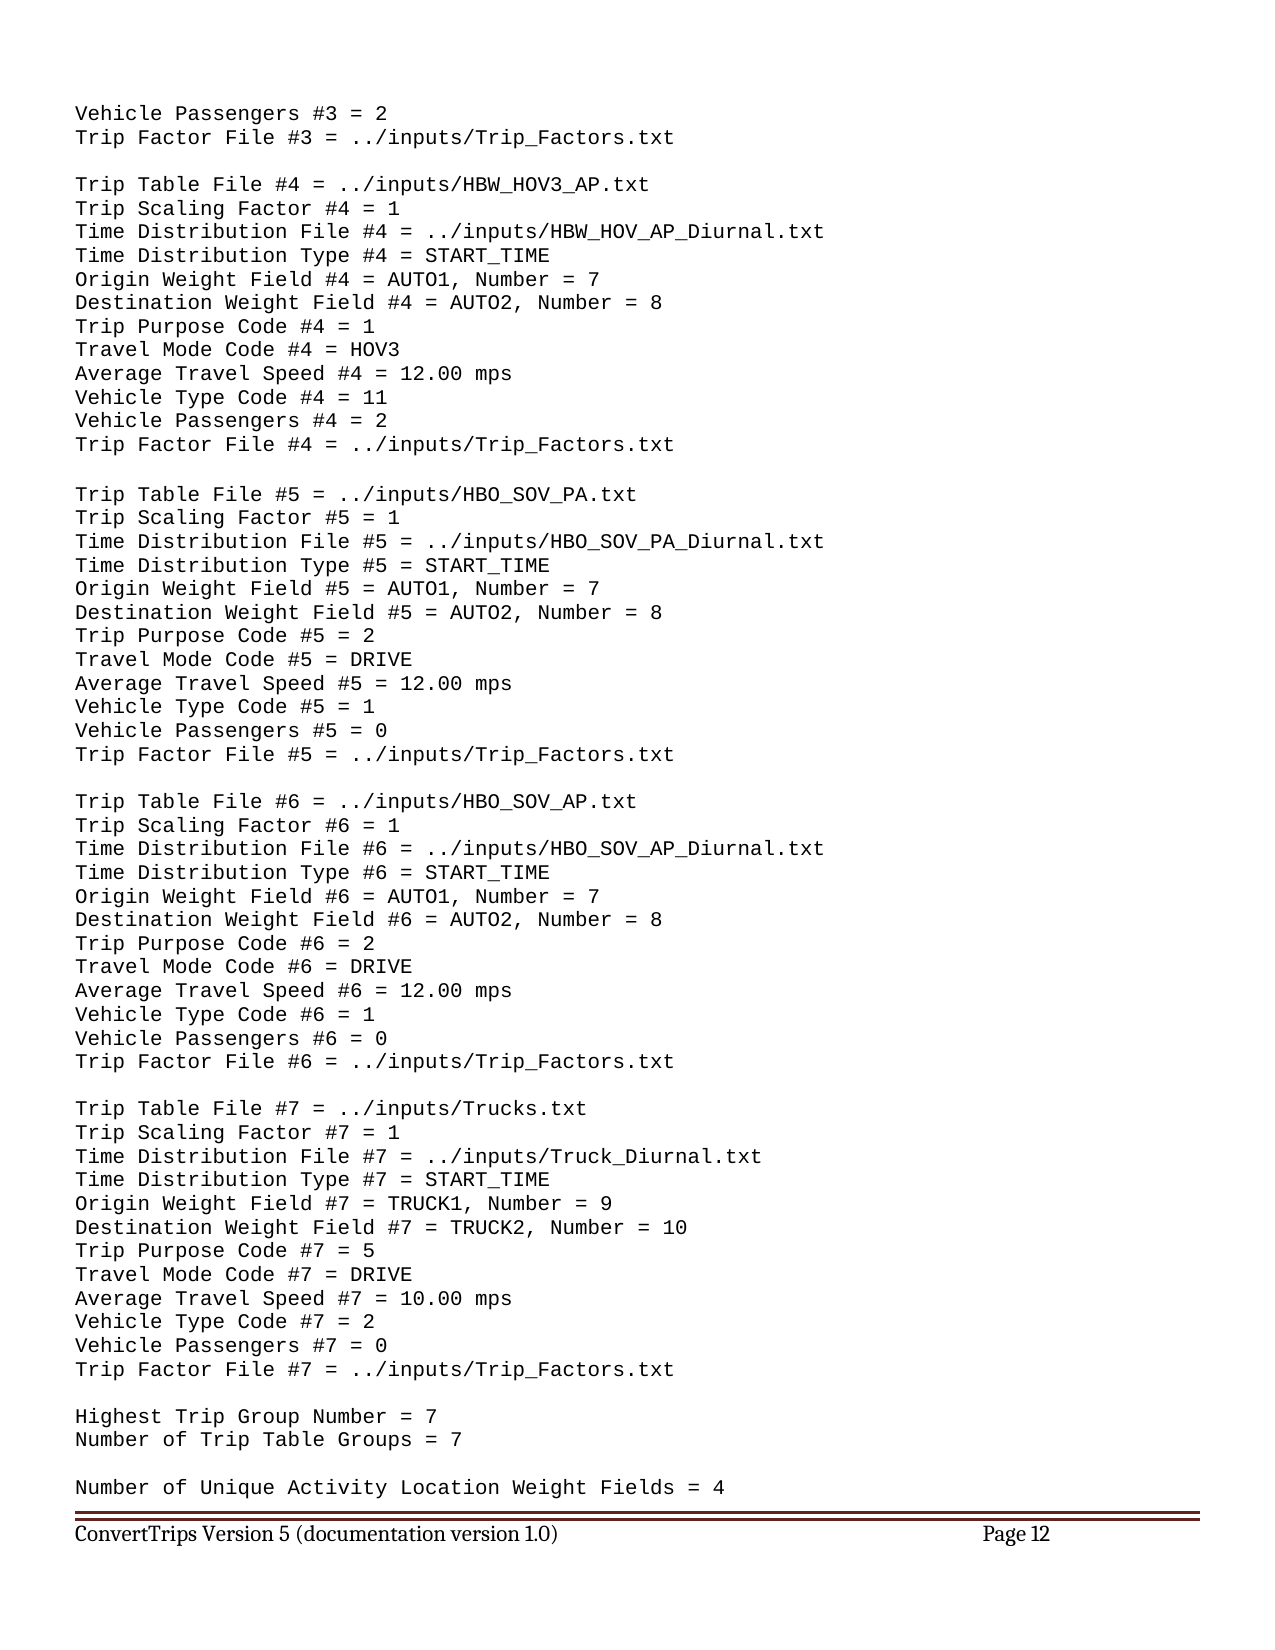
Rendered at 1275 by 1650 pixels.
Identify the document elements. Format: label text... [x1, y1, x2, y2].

text Vehicle Passengers #7 = 0 [75, 1335, 1200, 1358]
text Destination Weight Field #6 = AUTO2, Number = 8 [75, 909, 1200, 933]
text Origin Weight Field #6 = AUTO1, Number = 7 [75, 886, 1200, 909]
text Travel Mode Code #6 = DRIVE [75, 957, 1200, 980]
text Trip Factor File #4 = ../inputs/Trip_Factors.txt [75, 434, 1200, 458]
text Vehicle Passengers #5 = 0 [75, 720, 1200, 744]
text Origin Weight Field #4 = AUTO1, Number = 7 [75, 268, 1200, 292]
text Time Distribution File #7 = ../inputs/Truck_Diurnal.txt [75, 1146, 1200, 1169]
text Travel Mode Code #7 = DRIVE [75, 1264, 1200, 1288]
text Travel Mode Code #4 = HOV3 [75, 339, 1200, 363]
text Vehicle Passengers #3 = 2 [75, 103, 1200, 127]
text Trip Purpose Code #7 = 5 [75, 1240, 1200, 1264]
text Time Distribution Type #4 = START_TIME [75, 245, 1200, 268]
text Origin Weight Field #7 = TRUCK1, Number = 9 [75, 1193, 1200, 1217]
text Highest Trip Group Number = 7 [75, 1406, 1200, 1429]
text Time Distribution File #5 = ../inputs/HBO_SOV_PA_Diurnal.txt [75, 531, 1200, 554]
text Destination Weight Field #4 = AUTO2, Number = 8 [75, 292, 1200, 316]
text Trip Table File #4 = ../inputs/HBW_HOV3_AP.txt [75, 174, 1200, 198]
text Trip Scaling Factor #4 = 1 [75, 198, 1200, 221]
text Vehicle Passengers #4 = 2 [75, 410, 1200, 434]
text Trip Scaling Factor #6 = 1 [75, 815, 1200, 838]
text Average Travel Speed #6 = 12.00 mps [75, 980, 1200, 1004]
text Time Distribution Type #7 = START_TIME [75, 1169, 1200, 1193]
text Trip Table File #6 = ../inputs/HBO_SOV_AP.txt [75, 791, 1200, 815]
text Travel Mode Code #5 = DRIVE [75, 649, 1200, 673]
text Vehicle Type Code #7 = 2 [75, 1311, 1200, 1335]
text Trip Factor File #3 = ../inputs/Trip_Factors.txt [75, 127, 1200, 150]
text Trip Table File #7 = ../inputs/Trucks.txt [75, 1098, 1200, 1122]
text Trip Table File #5 = ../inputs/HBO_SOV_PA.txt [75, 484, 1200, 507]
text Vehicle Type Code #4 = 11 [75, 387, 1200, 410]
text Time Distribution File #6 = ../inputs/HBO_SOV_AP_Diurnal.txt [75, 838, 1200, 862]
text Vehicle Type Code #5 = 1 [75, 696, 1200, 720]
text Vehicle Passengers #6 = 0 [75, 1027, 1200, 1051]
text Time Distribution Type #6 = START_TIME [75, 862, 1200, 886]
text Vehicle Type Code #6 = 1 [75, 1004, 1200, 1027]
text Trip Scaling Factor #5 = 1 [75, 507, 1200, 531]
text Average Travel Speed #4 = 12.00 mps [75, 363, 1200, 387]
text Trip Scaling Factor #7 = 1 [75, 1122, 1200, 1146]
text Number of Unique Activity Location Weight Fields = 4 [75, 1477, 1200, 1500]
text Trip Purpose Code #5 = 2 [75, 626, 1200, 649]
text Destination Weight Field #7 = TRUCK2, Number = 10 [75, 1217, 1200, 1240]
text Trip Factor File #5 = ../inputs/Trip_Factors.txt [75, 744, 1200, 767]
text Time Distribution Type #5 = START_TIME [75, 554, 1200, 578]
text Average Travel Speed #7 = 10.00 mps [75, 1288, 1200, 1311]
text Number of Trip Table Groups = 7 [75, 1429, 1200, 1453]
text Destination Weight Field #5 = AUTO2, Number = 8 [75, 602, 1200, 626]
text Trip Purpose Code #6 = 2 [75, 933, 1200, 957]
text Origin Weight Field #5 = AUTO1, Number = 7 [75, 578, 1200, 602]
text Time Distribution File #4 = ../inputs/HBW_HOV_AP_Diurnal.txt [75, 221, 1200, 245]
text Trip Factor File #7 = ../inputs/Trip_Factors.txt [75, 1358, 1200, 1382]
text Trip Factor File #6 = ../inputs/Trip_Factors.txt [75, 1051, 1200, 1075]
text Trip Purpose Code #4 = 1 [75, 316, 1200, 339]
text Average Travel Speed #5 = 12.00 mps [75, 673, 1200, 696]
